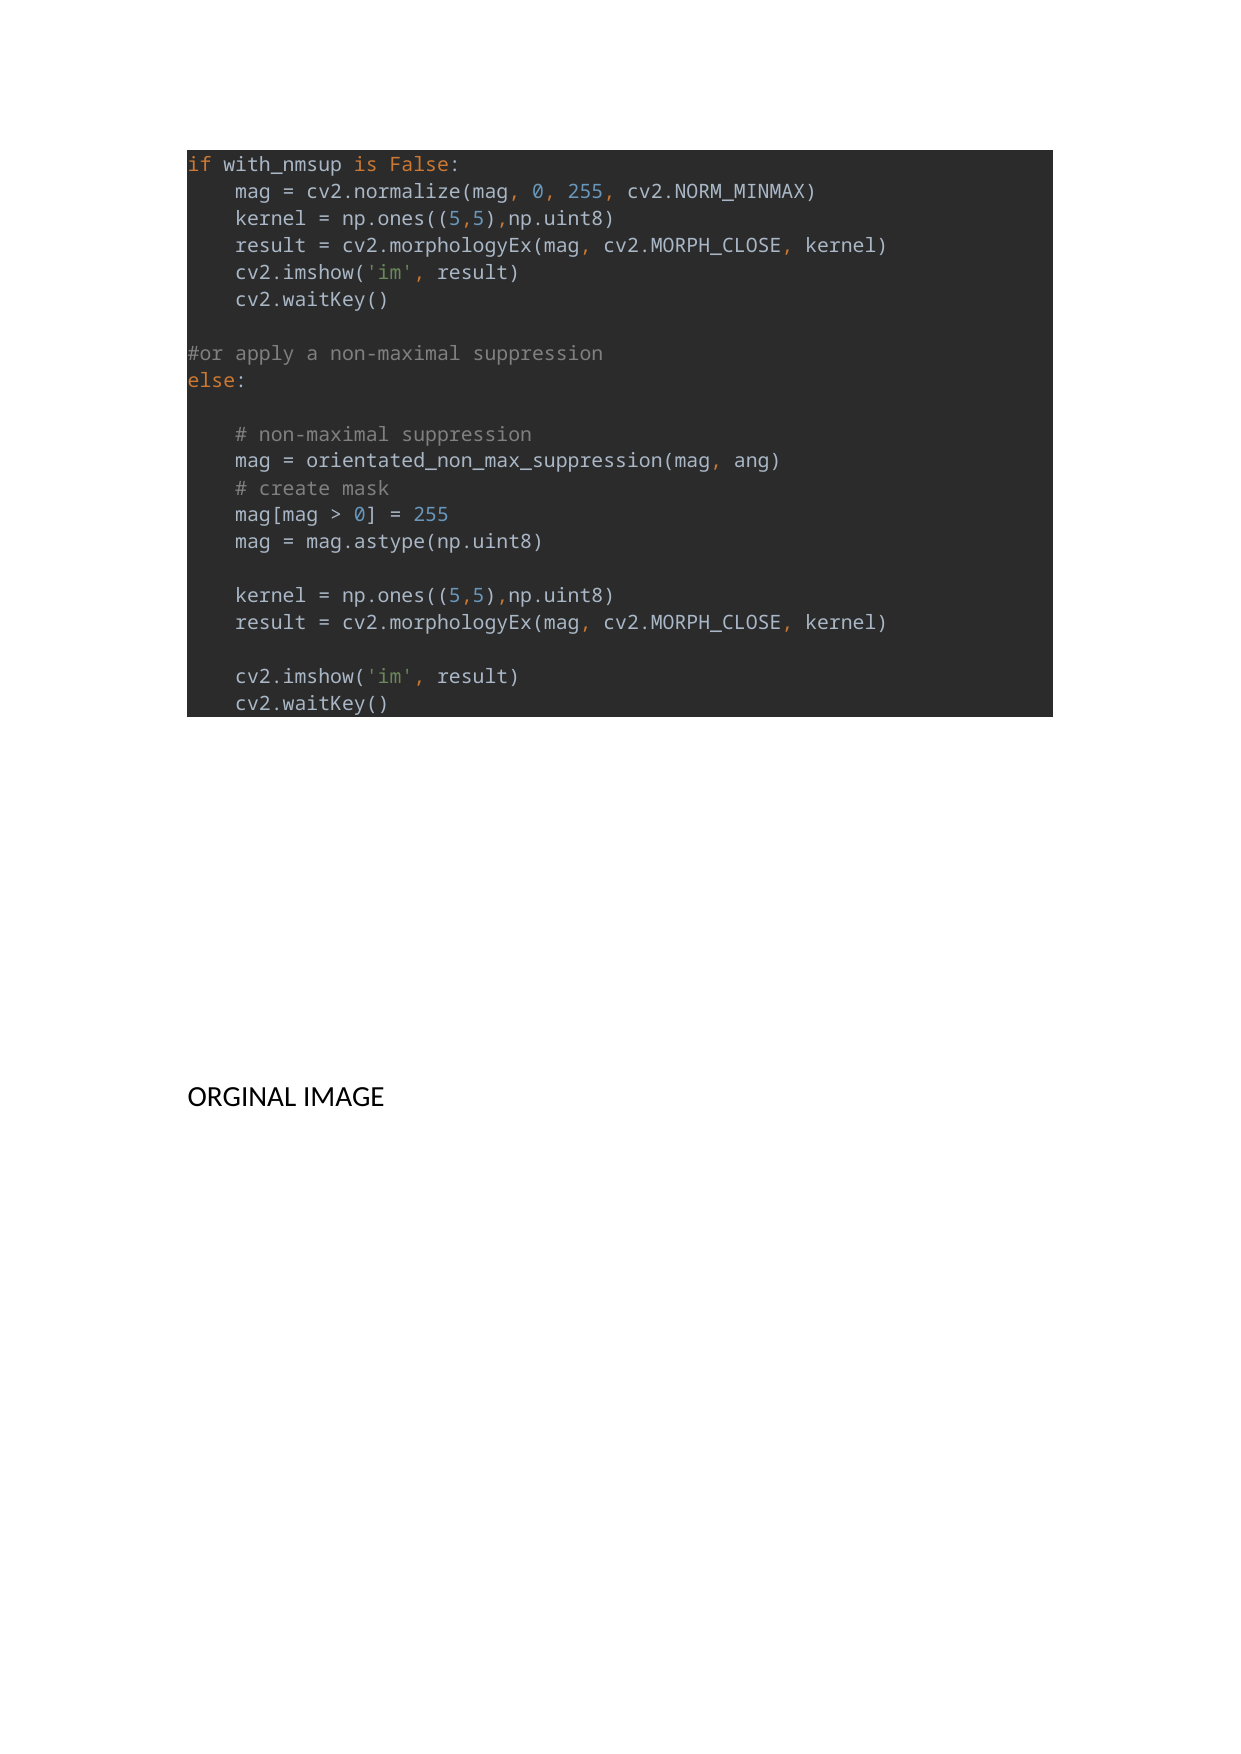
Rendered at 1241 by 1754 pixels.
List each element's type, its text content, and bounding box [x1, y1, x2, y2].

text ORGINAL IMAGE [187, 1078, 1053, 1113]
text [187, 150, 1053, 717]
